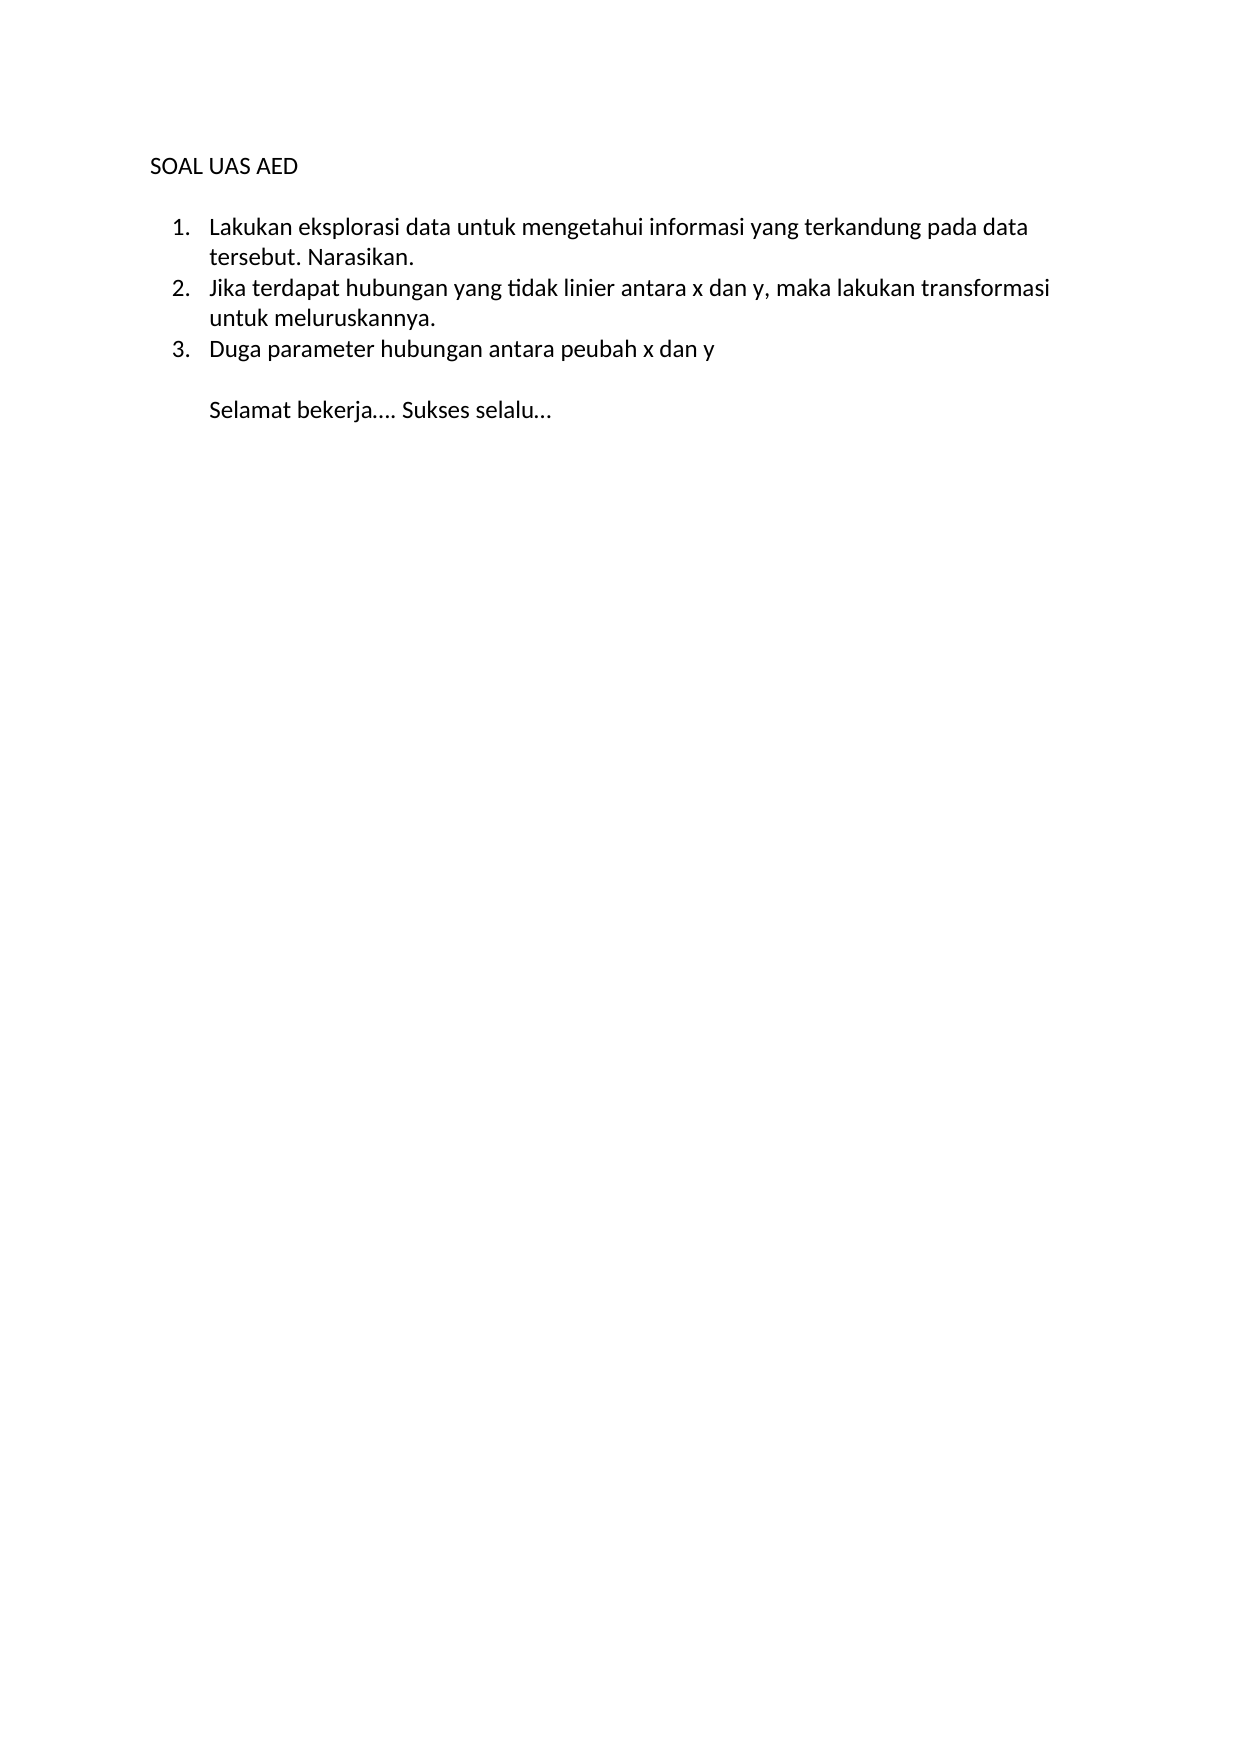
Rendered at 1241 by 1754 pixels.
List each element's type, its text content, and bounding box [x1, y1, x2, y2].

list Jika terdapat hubungan yang tidak linier antara x dan y, maka lakukan transformasi untuk meluruskannya. [172, 272, 1090, 333]
list Duga parameter hubungan antara peubah x dan y Selamat bekerja…. Sukses selalu… [172, 333, 1090, 486]
text SOAL UAS AED [150, 150, 1090, 181]
list Lakukan eksplorasi data untuk mengetahui informasi yang terkandung pada data tersebut. Narasikan. [172, 211, 1090, 272]
